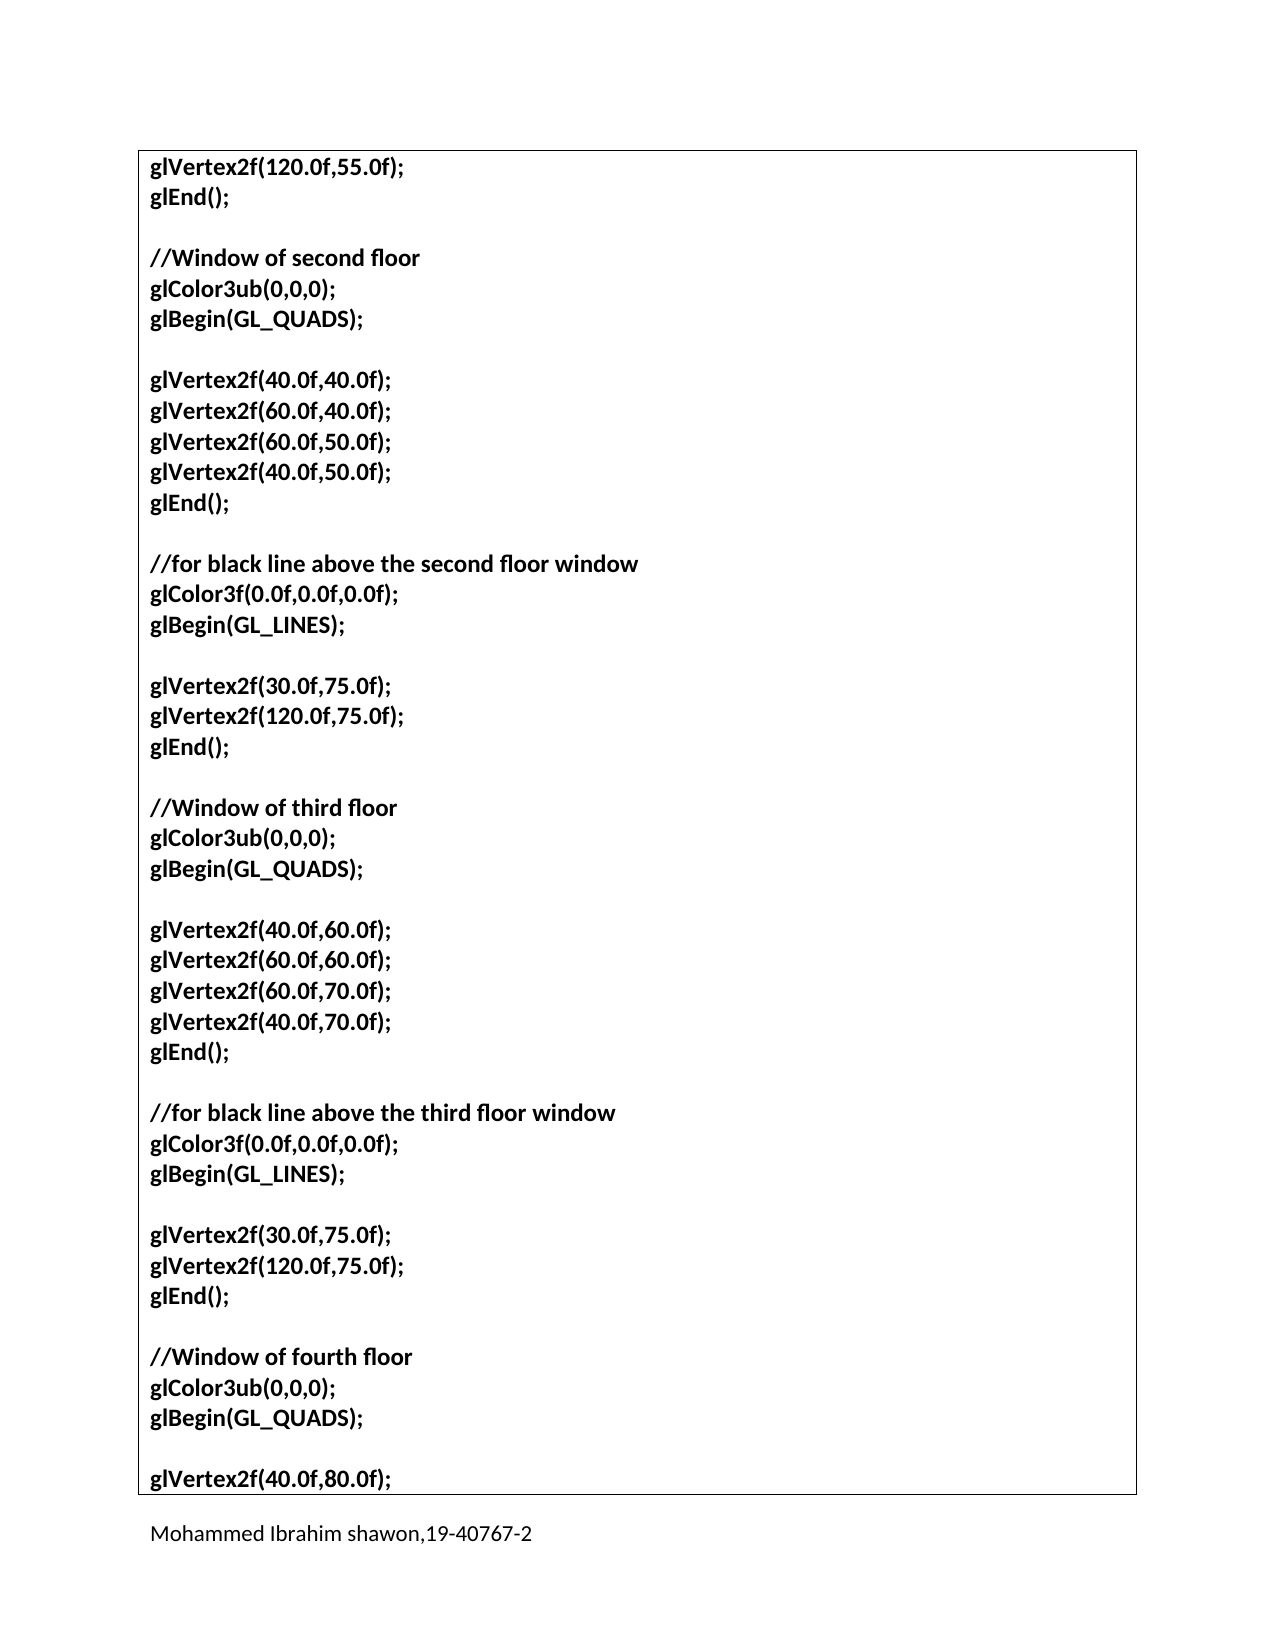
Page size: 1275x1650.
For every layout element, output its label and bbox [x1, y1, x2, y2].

table_cell [139, 151, 1136, 1494]
